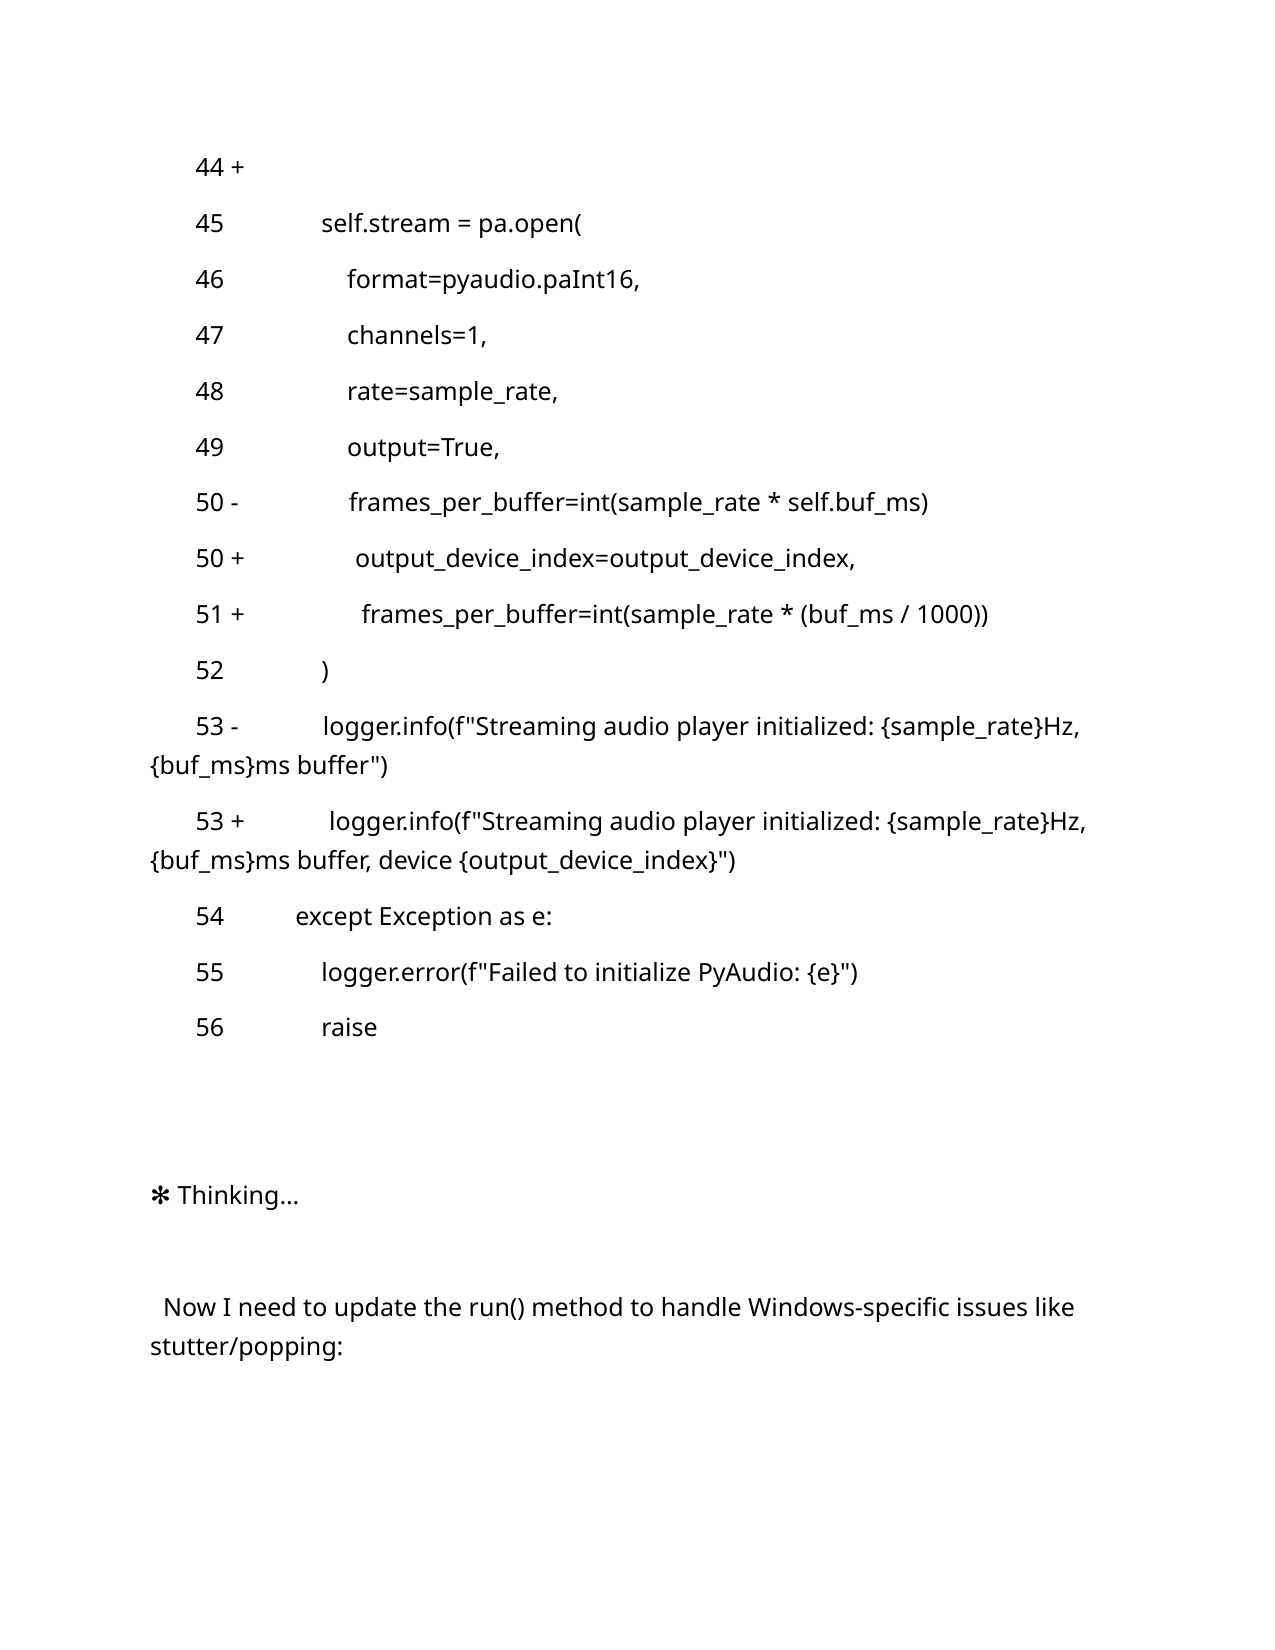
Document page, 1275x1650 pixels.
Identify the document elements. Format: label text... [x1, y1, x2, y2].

text 50 - frames_per_buffer=int(sample_rate * self.buf_ms) [150, 485, 1125, 519]
text 53 + logger.info(f"Streaming audio player initialized: {sample_rate}Hz, {buf_ms}ms buffer, device {output_device_index}") [150, 803, 1125, 877]
text 46 format=pyaudio.paInt16, [150, 262, 1125, 296]
text 53 - logger.info(f"Streaming audio player initialized: {sample_rate}Hz, {buf_ms}ms buffer") [150, 708, 1125, 782]
text 50 + output_device_index=output_device_index, [150, 541, 1125, 575]
text 51 + frames_per_buffer=int(sample_rate * (buf_ms / 1000)) [150, 597, 1125, 631]
text 55 logger.error(f"Failed to initialize PyAudio: {e}") [150, 954, 1125, 988]
text 52 ) [150, 652, 1125, 687]
text 47 channels=1, [150, 317, 1125, 352]
text 44 + [150, 150, 1125, 184]
text 56 raise [150, 1010, 1125, 1044]
text 54 except Exception as e: [150, 898, 1125, 932]
text 49 output=True, [150, 429, 1125, 463]
text ✻ Thinking… [150, 1177, 1125, 1212]
text 48 rate=sample_rate, [150, 373, 1125, 407]
text 45 self.stream = pa.open( [150, 206, 1125, 240]
text Now I need to update the run() method to handle Windows-specific issues like stutter/popping: [150, 1289, 1125, 1362]
